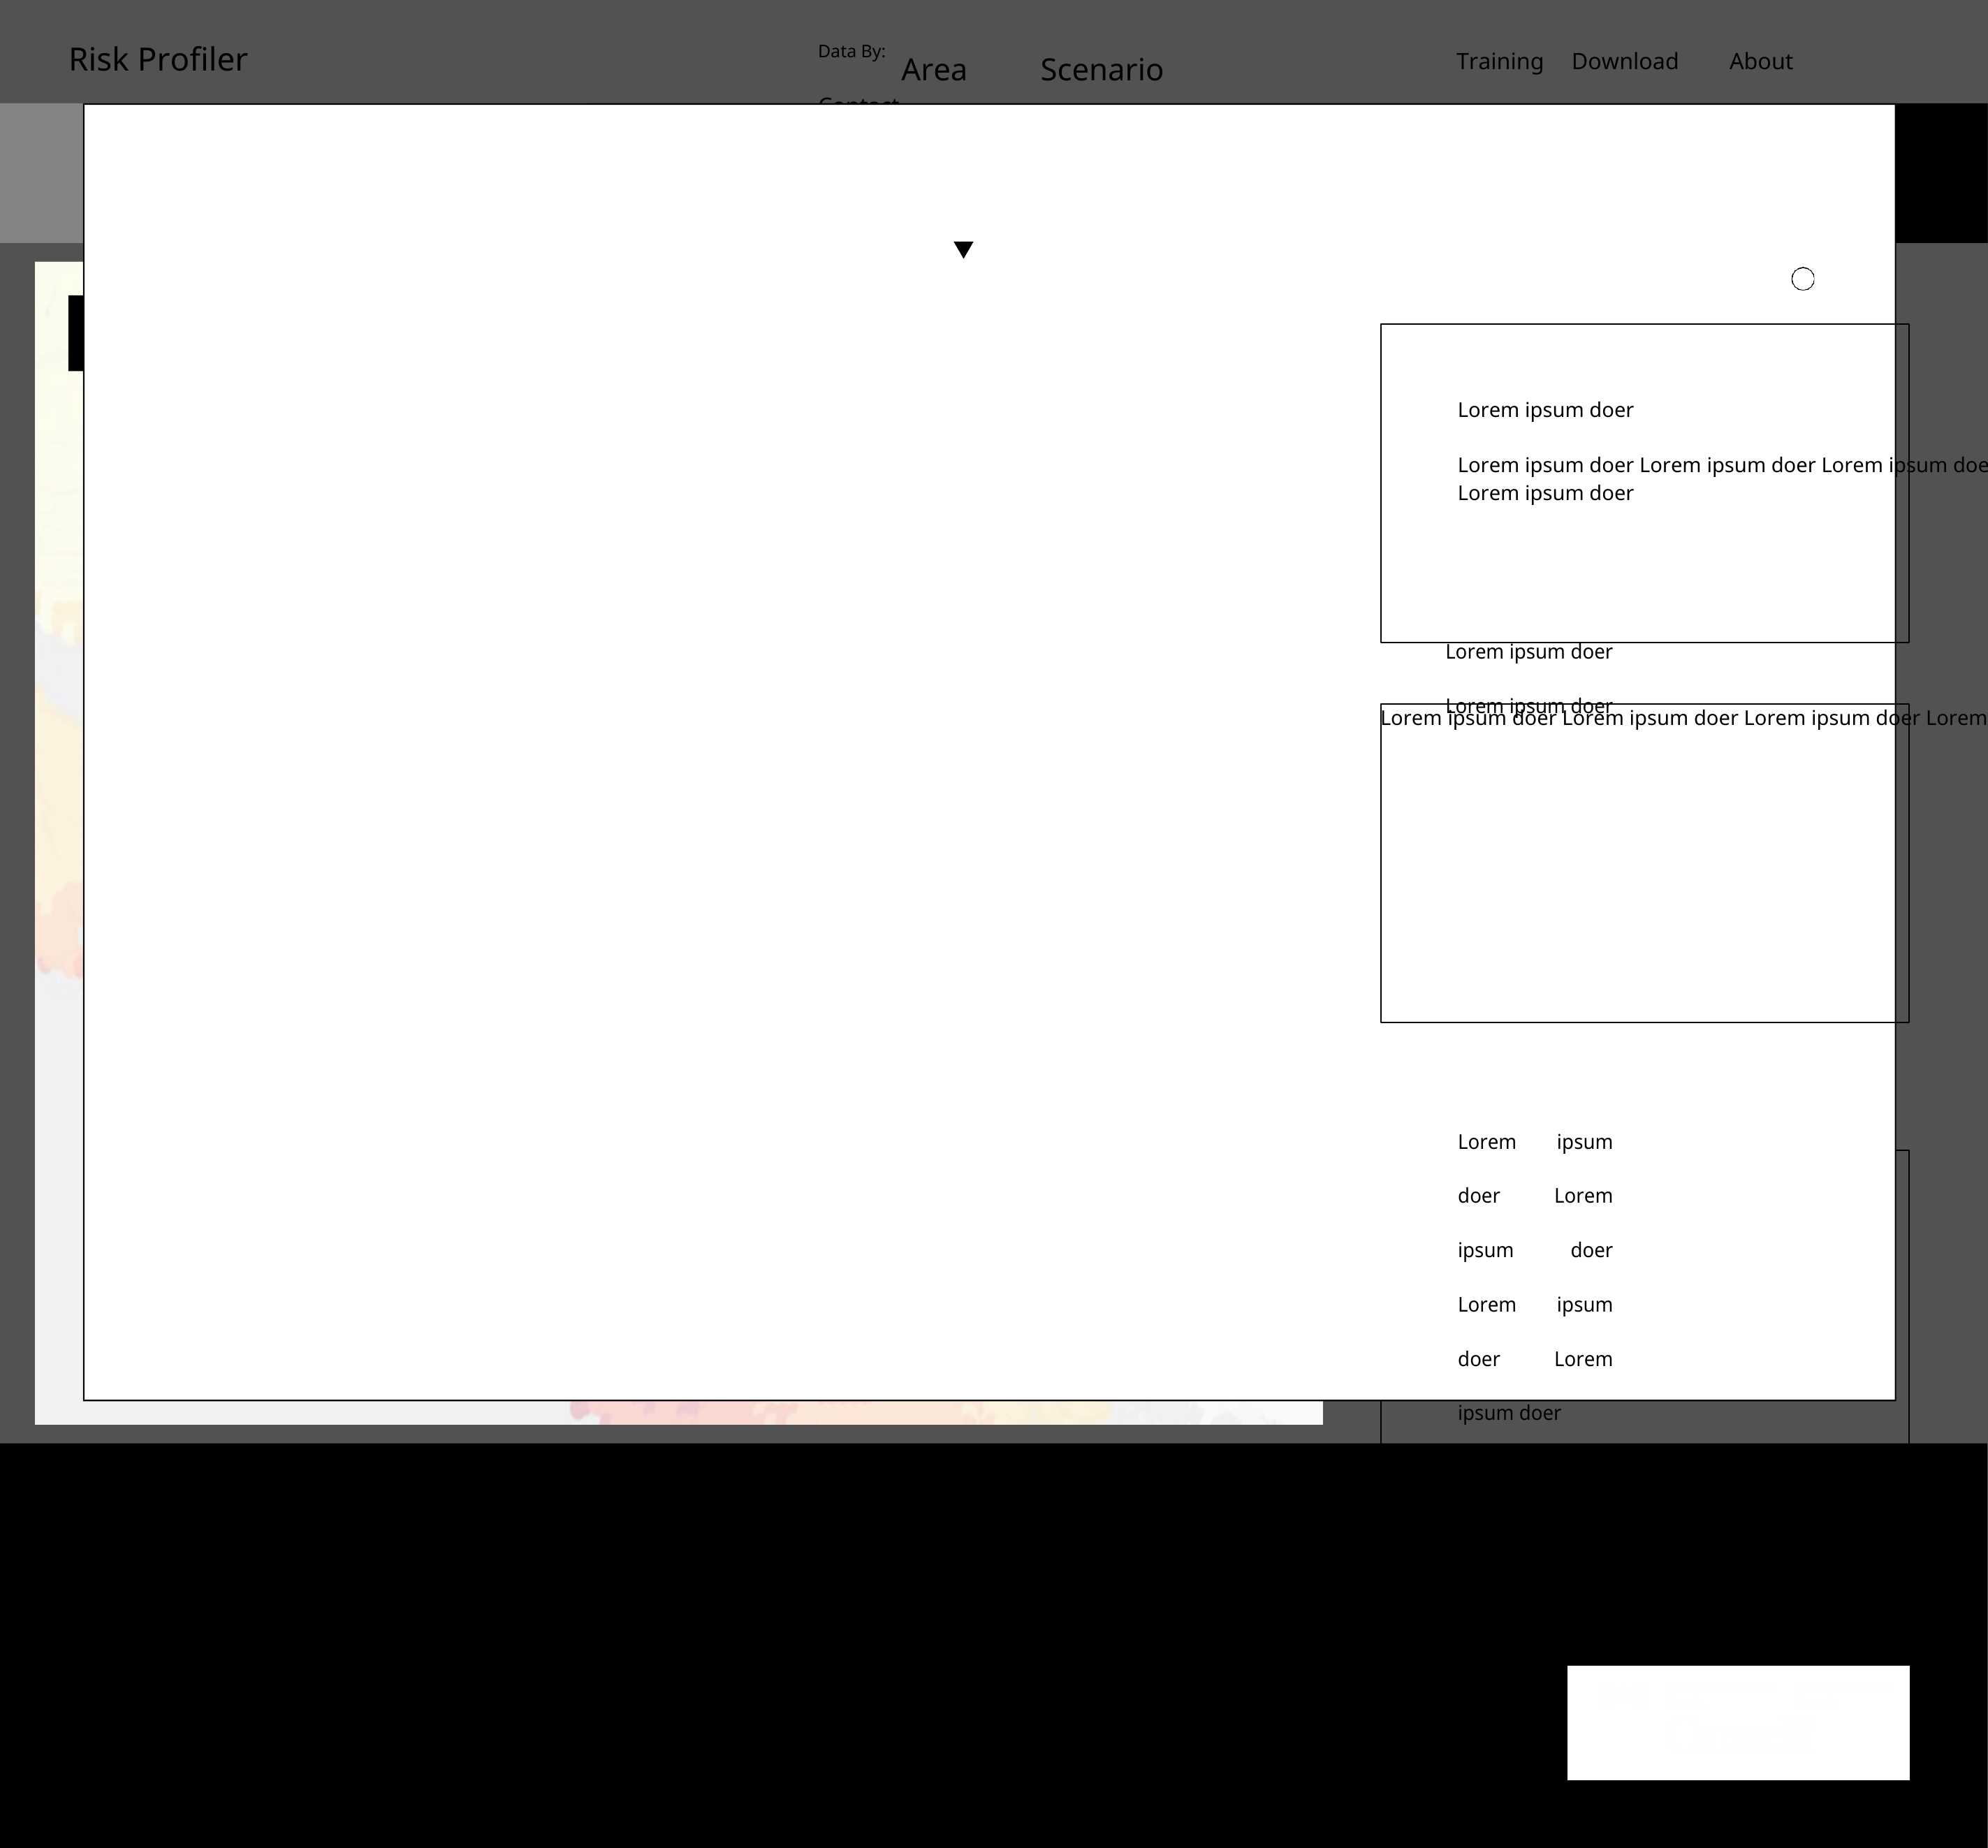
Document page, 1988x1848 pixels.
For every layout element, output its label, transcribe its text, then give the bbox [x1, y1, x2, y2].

picture [1567, 1666, 1910, 1780]
text Lorem ipsum doer Lorem ipsum doer Lorem ipsum doer Lorem ipsum doer [1458, 1127, 1613, 1426]
picture [35, 261, 1323, 1425]
text Lorem ipsum doer Lorem ipsum doer [1406, 637, 1613, 719]
picture [1791, 267, 1815, 291]
